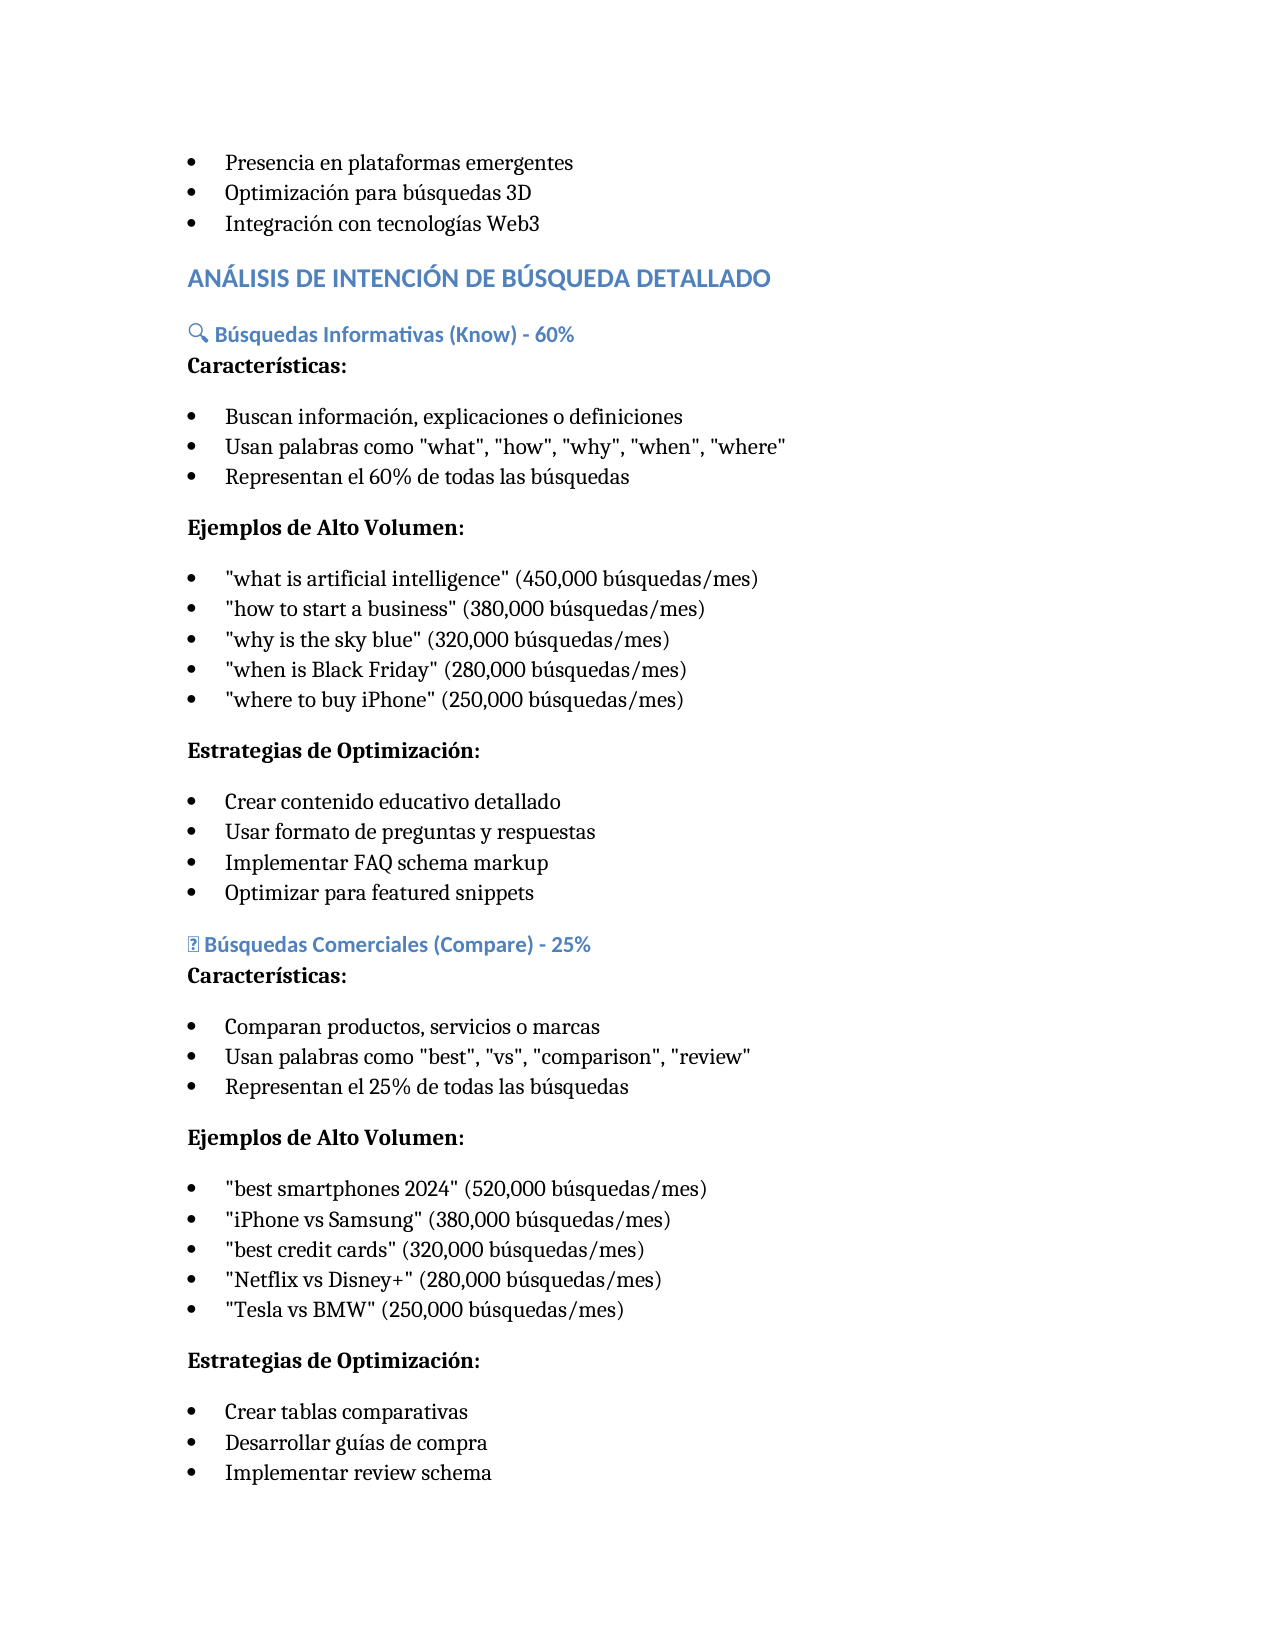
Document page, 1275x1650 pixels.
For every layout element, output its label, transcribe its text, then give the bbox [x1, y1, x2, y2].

list "how to start a business" (380,000 búsquedas/mes) [187, 596, 1087, 622]
list Usan palabras como "best", "vs", "comparison", "review" [187, 1044, 1087, 1070]
list "Netflix vs Disney+" (280,000 búsquedas/mes) [187, 1267, 1087, 1293]
list "best smartphones 2024" (520,000 búsquedas/mes) [187, 1176, 1087, 1203]
text Características: [187, 352, 1087, 379]
list Usan palabras como "what", "how", "why", "when", "where" [187, 434, 1087, 460]
list Crear contenido educativo detallado [187, 789, 1087, 815]
list Buscan información, explicaciones o definiciones [187, 403, 1087, 430]
list "where to buy iPhone" (250,000 búsquedas/mes) [187, 687, 1087, 713]
list "best credit cards" (320,000 búsquedas/mes) [187, 1237, 1087, 1263]
text Estrategias de Optimización: [187, 738, 1087, 764]
list "Tesla vs BMW" (250,000 búsquedas/mes) [187, 1297, 1087, 1323]
list Crear tablas comparativas [187, 1399, 1087, 1426]
subtitle 🛒 Búsquedas Comerciales (Compare) - 25% [187, 931, 1087, 958]
list Implementar review schema [187, 1459, 1087, 1486]
text Ejemplos de Alto Volumen: [187, 1125, 1087, 1152]
list "what is artificial intelligence" (450,000 búsquedas/mes) [187, 566, 1087, 592]
list "iPhone vs Samsung" (380,000 búsquedas/mes) [187, 1206, 1087, 1233]
subtitle 🔍 Búsquedas Informativas (Know) - 60% [187, 320, 1087, 348]
list Presencia en plataformas emergentes [187, 150, 1087, 176]
list Integración con tecnologías Web3 [187, 210, 1087, 237]
list "when is Black Friday" (280,000 búsquedas/mes) [187, 657, 1087, 683]
list "why is the sky blue" (320,000 búsquedas/mes) [187, 626, 1087, 653]
list Desarrollar guías de compra [187, 1429, 1087, 1456]
list Comparan productos, servicios o marcas [187, 1014, 1087, 1040]
list Implementar FAQ schema markup [187, 849, 1087, 876]
list Usar formato de preguntas y respuestas [187, 819, 1087, 845]
list Representan el 25% de todas las búsquedas [187, 1074, 1087, 1101]
text Estrategias de Optimización: [187, 1348, 1087, 1374]
list Optimizar para featured snippets [187, 879, 1087, 906]
text Ejemplos de Alto Volumen: [187, 515, 1087, 541]
text Características: [187, 963, 1087, 989]
subtitle ANÁLISIS DE INTENCIÓN DE BÚSQUEDA DETALLADO [187, 261, 1087, 294]
list Optimización para búsquedas 3D [187, 180, 1087, 207]
list Representan el 60% de todas las búsquedas [187, 464, 1087, 490]
